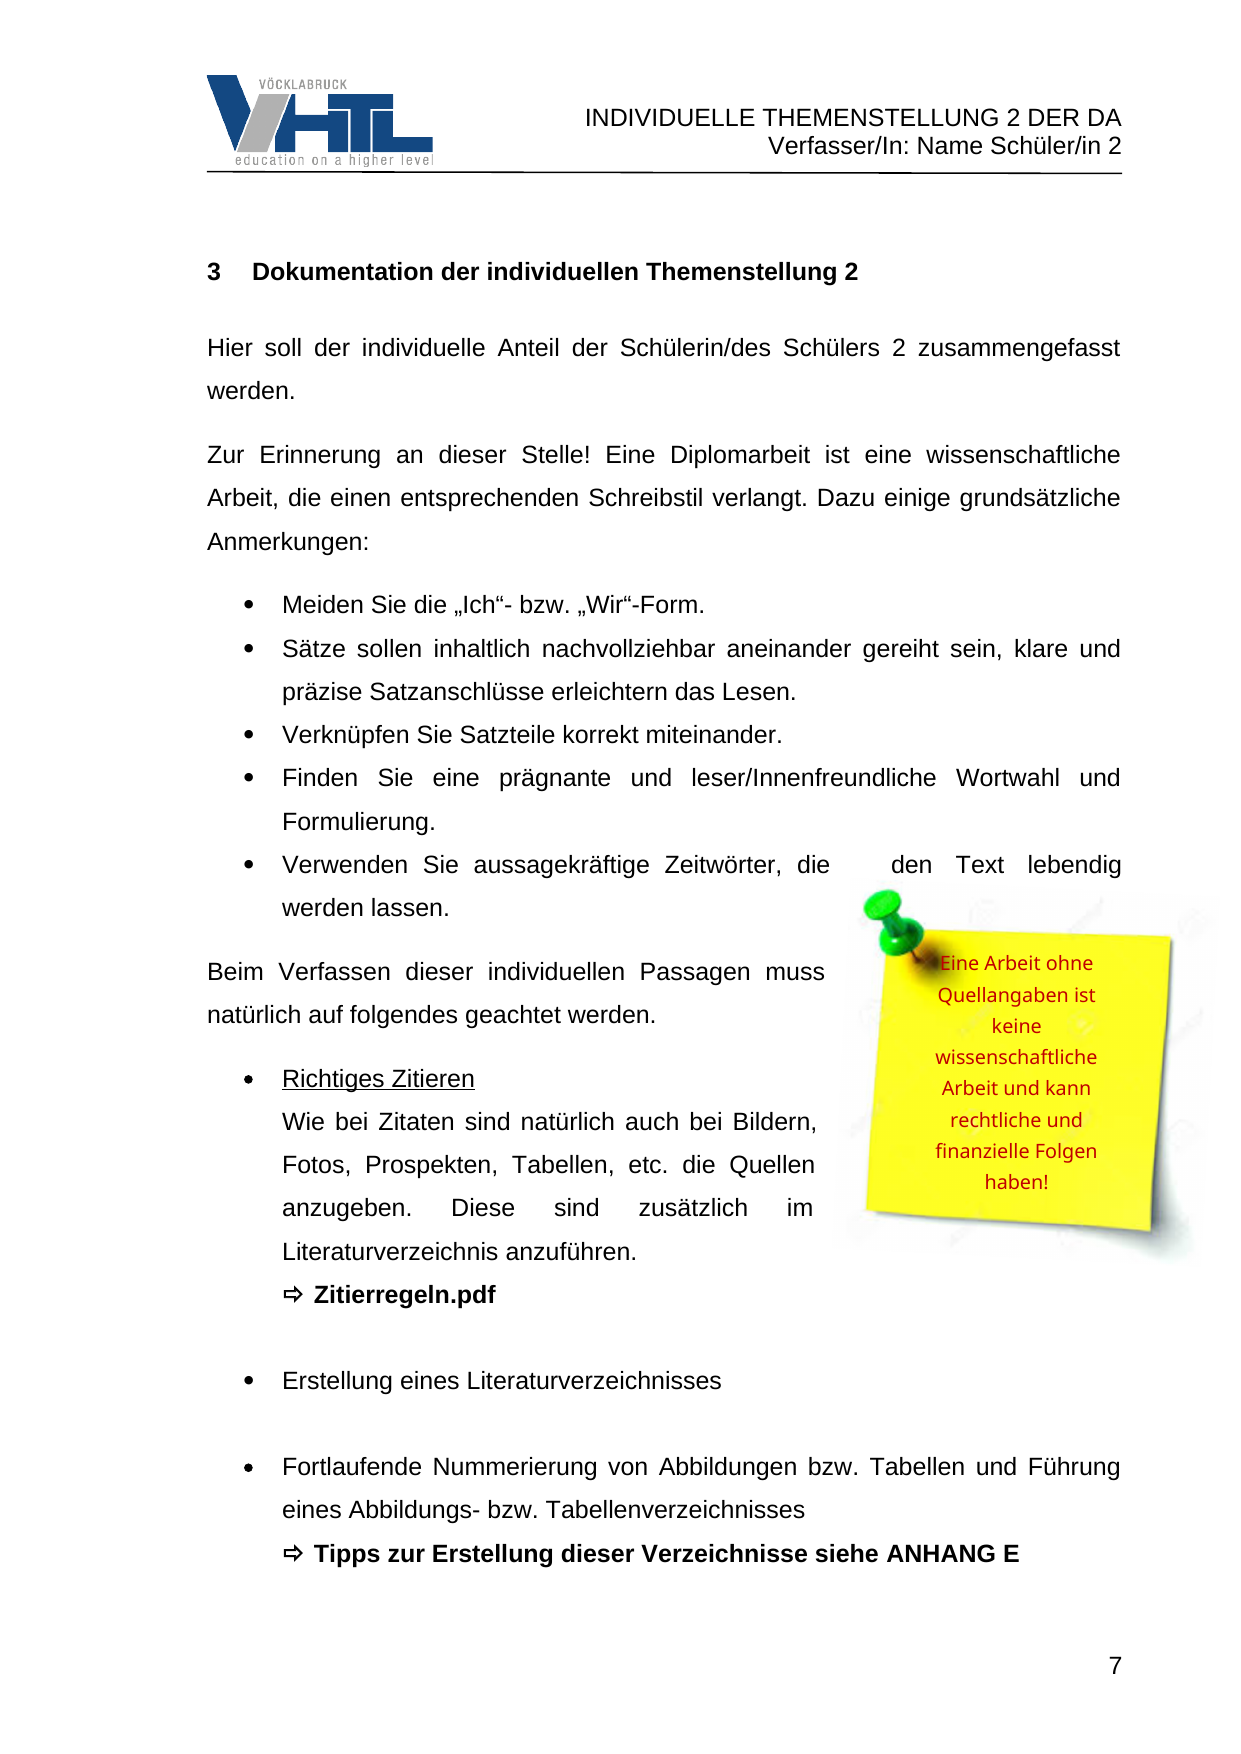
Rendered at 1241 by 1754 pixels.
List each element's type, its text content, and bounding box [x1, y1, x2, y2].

list Finden Sie eine prägnante und leser/Innenfreundliche Wortwahl und Formulierung. [244, 763, 1122, 835]
list Fortlaufende Nummerierung von Abbildungen bzw. Tabellen und Führung eines Abbildungs- bzw. Tabellenverzeichnisses Tipps zur Erstellung dieser Verzeichnisse siehe ANHANG E [244, 1452, 1122, 1567]
text Zur Erinnerung an dieser Stelle! Eine Diplomarbeit ist eine wissenschaftliche Arbeit, die einen entsprechenden Schreibstil verlangt. Dazu einige grundsätzliche Anmerkungen: [207, 440, 1122, 555]
list Sätze sollen inhaltlich nachvollziehbar aneinander gereiht sein, klare und präzise Satzanschlüsse erleichtern das Lesen. [244, 634, 1122, 706]
list Meiden Sie die „Ich“- bzw. „Wir“-Form. [244, 591, 1122, 619]
picture [832, 878, 1219, 1266]
subtitle Dokumentation der individuellen Themenstellung 2 [207, 257, 1122, 286]
list Richtiges Zitieren Wie bei Zitaten sind natürlich auch bei Bildern, Fotos, Prospekten, Tabellen, etc. die Quellen anzugeben. Diese sind zusätzlich im Literaturverzeichnis anzuführen. Zitierregeln.pdf [244, 1064, 1122, 1308]
text Beim Verfassen dieser individuellen Passagen muss natürlich auf folgendes geachtet werden. [207, 957, 846, 1029]
text Hier soll der individuelle Anteil der Schülerin/des Schülers 2 zusammengefasst werden. [207, 333, 1122, 405]
picture [206, 75, 433, 167]
list Verknüpfen Sie Satzteile korrekt miteinander. [244, 720, 1122, 749]
list Verwenden Sie aussagekräftige Zeitwörter, die den Text lebendig werden lassen. [244, 850, 1122, 922]
list Erstellung eines Literaturverzeichnisses [244, 1366, 1122, 1395]
